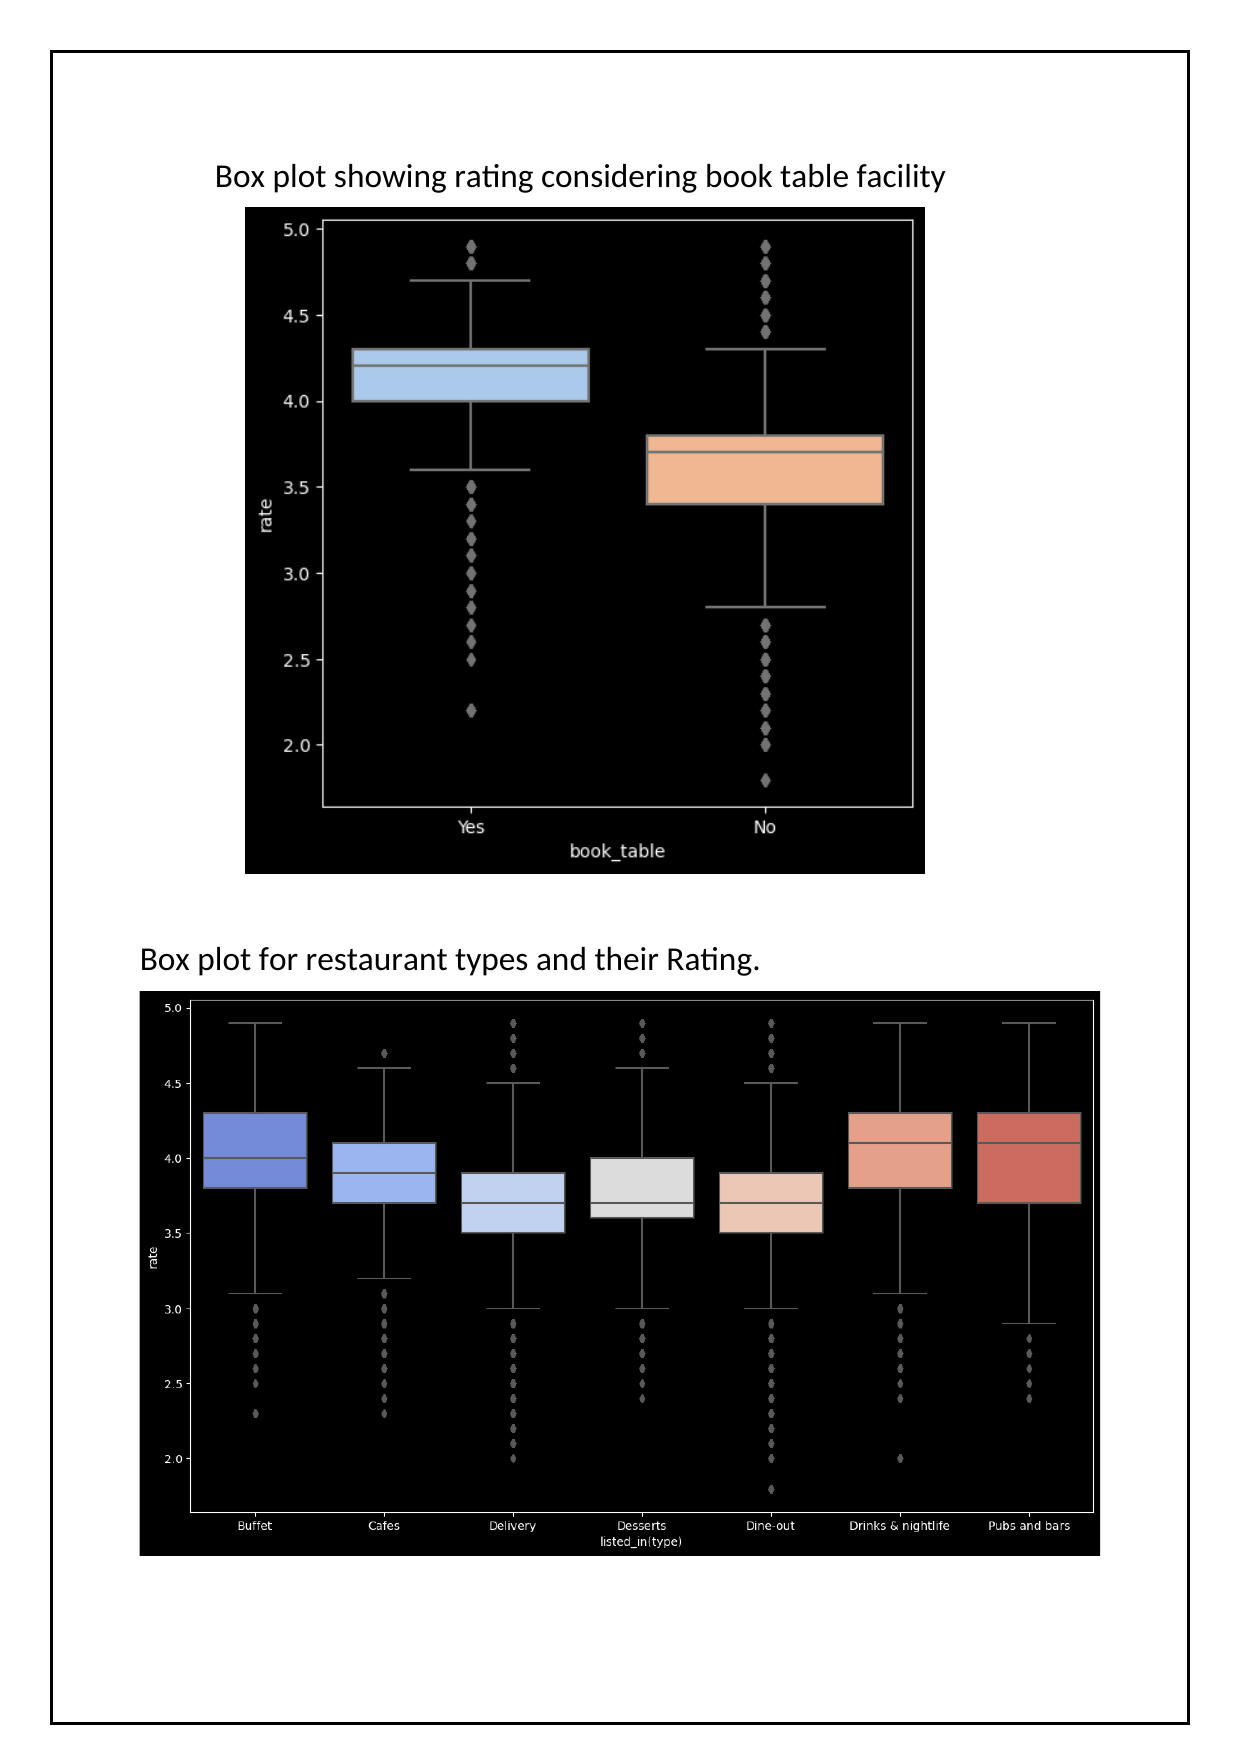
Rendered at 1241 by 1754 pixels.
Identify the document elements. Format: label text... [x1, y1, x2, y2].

list Box plot for restaurant types and their Rating. [139, 938, 1015, 979]
picture [139, 991, 1101, 1556]
list Box plot showing rating considering book table facility [139, 155, 1015, 195]
picture [245, 207, 925, 874]
